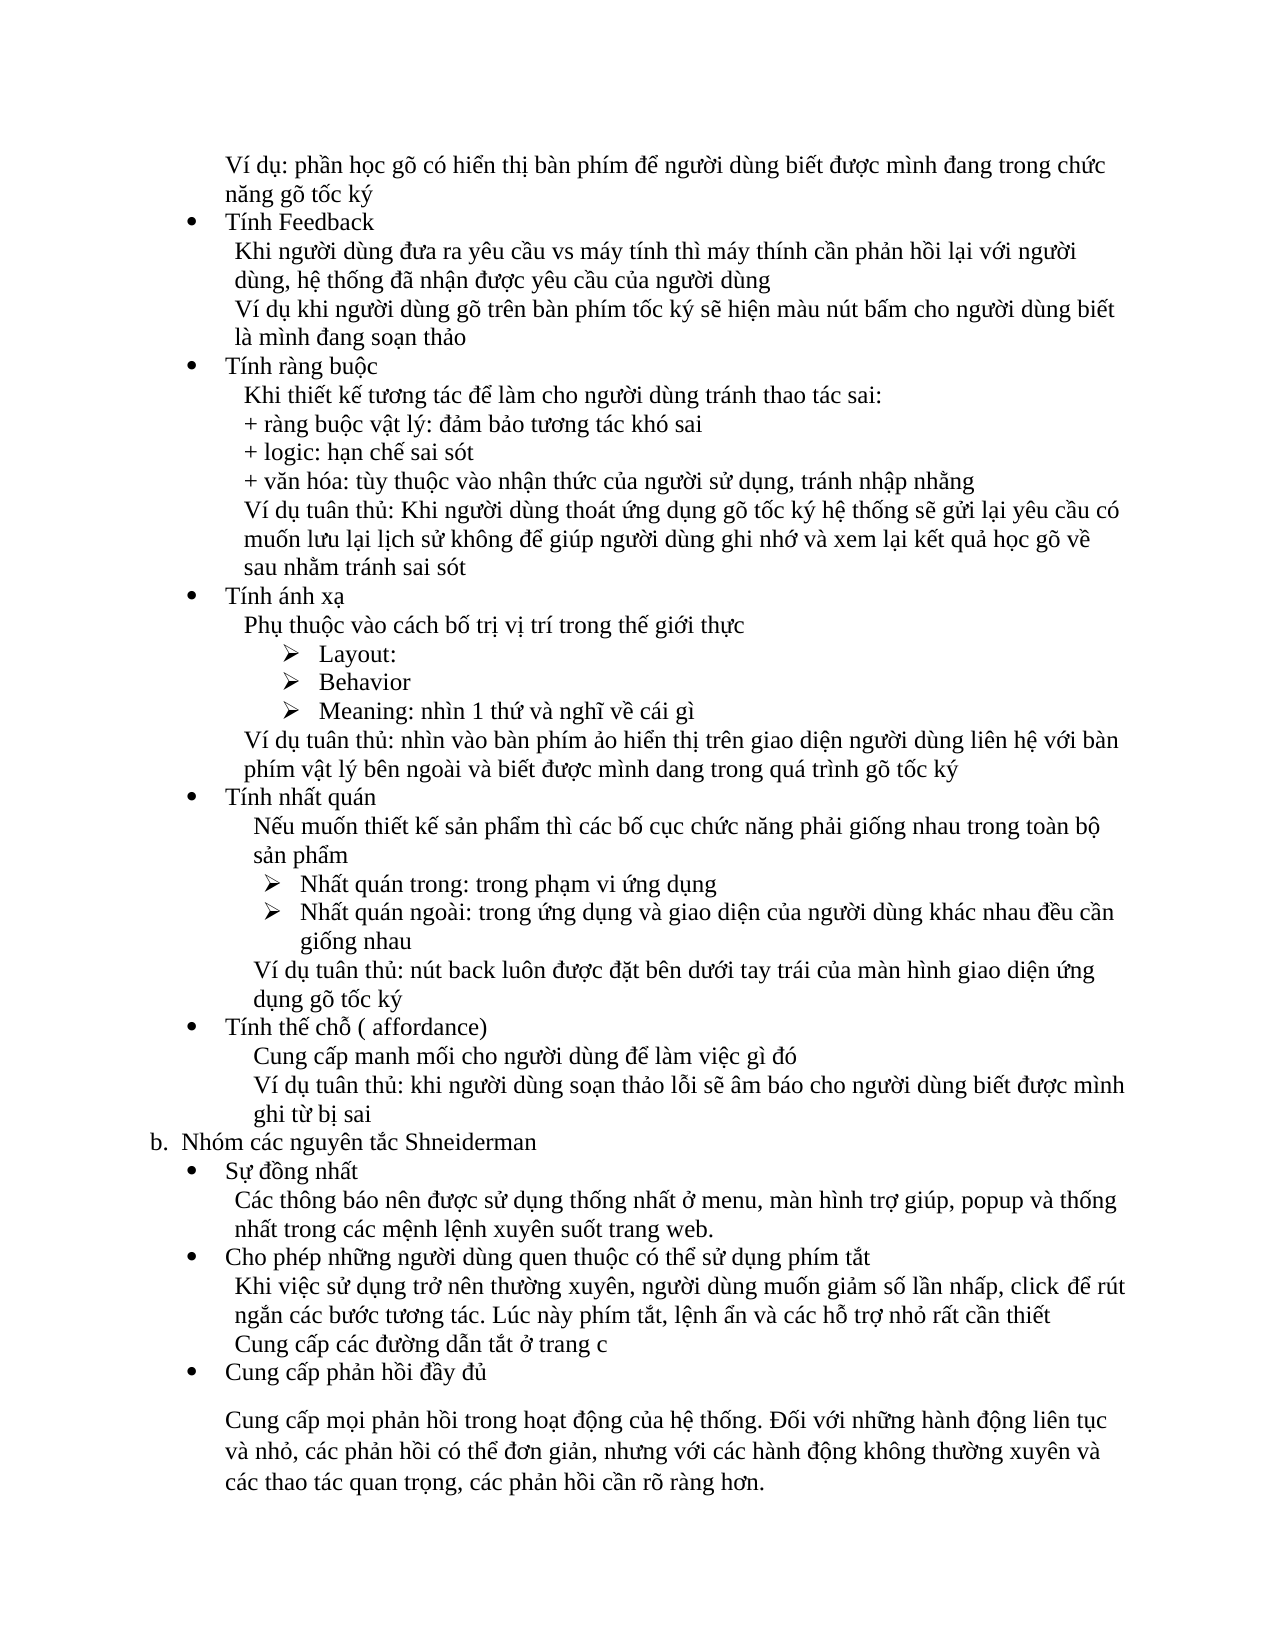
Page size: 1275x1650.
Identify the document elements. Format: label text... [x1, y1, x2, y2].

text + logic: hạn chế sai sót [244, 437, 1125, 466]
list Tính ánh xạ [187, 581, 1125, 610]
list Nhất quán ngoài: trong ứng dụng và giao diện của người dùng khác nhau đều cần giống nhau [262, 897, 1125, 955]
text Ví dụ tuân thủ: khi người dùng soạn thảo lỗi sẽ âm báo cho người dùng biết được mình ghi từ bị sai [253, 1070, 1125, 1127]
list Tính thế chỗ ( affordance) [187, 1012, 1125, 1041]
list Sự đồng nhất [187, 1156, 1125, 1185]
text Cung cấp mọi phản hồi trong hoạt động của hệ thống. Đối với những hành động liên tục và nhỏ, các phản hồi có thể đơn giản, nhưng với các hành động không thường xuyên và các thao tác quan trọng, các phản hồi cần rõ ràng hơn. [225, 1405, 1125, 1496]
text Ví dụ tuân thủ: Khi người dùng thoát ứng dụng gõ tốc ký hệ thống sẽ gửi lại yêu cầu có muốn lưu lại lịch sử không để giúp người dùng ghi nhớ và xem lại kết quả học gõ về sau nhằm tránh sai sót [244, 495, 1125, 581]
text Phụ thuộc vào cách bố trị vị trí trong thế giới thực [244, 610, 1125, 639]
list Cung cấp phản hồi đầy đủ [187, 1357, 1125, 1386]
list Behavior [281, 667, 1125, 696]
list Cho phép những người dùng quen thuộc có thể sử dụng phím tắt [187, 1242, 1125, 1271]
text Khi người dùng đưa ra yêu cầu vs máy tính thì máy thính cần phản hồi lại với người dùng, hệ thống đã nhận được yêu cầu của người dùng [234, 236, 1125, 294]
text Khi việc sử dụng trở nên thường xuyên, người dùng muốn giảm số lần nhấp, click để rút ngắn các bước tương tác. Lúc này phím tắt, lệnh ẩn và các hỗ trợ nhỏ rất cần thiết [234, 1271, 1125, 1329]
text Khi thiết kế tương tác để làm cho người dùng tránh thao tác sai: [244, 380, 1125, 409]
list Nhất quán trong: trong phạm vi ứng dụng [262, 869, 1125, 897]
list Tính ràng buộc [187, 351, 1125, 380]
list Tính Feedback [187, 207, 1125, 236]
text + ràng buộc vật lý: đảm bảo tương tác khó sai [244, 409, 1125, 437]
text Ví dụ: phần học gõ có hiển thị bàn phím để người dùng biết được mình đang trong chức năng gõ tốc ký [225, 150, 1125, 207]
text Cung cấp các đường dẫn tắt ở trang c [234, 1329, 1125, 1357]
text b. Nhóm các nguyên tắc Shneiderman [150, 1127, 1125, 1156]
text Ví dụ tuân thủ: nút back luôn được đặt bên dưới tay trái của màn hình giao diện ứng dụng gõ tốc ký [253, 955, 1125, 1012]
text Ví dụ khi người dùng gõ trên bàn phím tốc ký sẽ hiện màu nút bấm cho người dùng biết là mình đang soạn thảo [234, 294, 1125, 351]
text Cung cấp manh mối cho người dùng để làm việc gì đó [253, 1041, 1125, 1070]
list Tính nhất quán [187, 782, 1125, 811]
text + văn hóa: tùy thuộc vào nhận thức của người sử dụng, tránh nhập nhằng [244, 466, 1125, 495]
text Nếu muốn thiết kế sản phẩm thì các bố cục chức năng phải giống nhau trong toàn bộ sản phẩm [253, 811, 1125, 869]
text Ví dụ tuân thủ: nhìn vào bàn phím ảo hiển thị trên giao diện người dùng liên hệ với bàn phím vật lý bên ngoài và biết được mình dang trong quá trình gõ tốc ký [244, 725, 1125, 782]
list Meaning: nhìn 1 thứ và nghĩ về cái gì [281, 696, 1125, 725]
text Các thông báo nên được sử dụng thống nhất ở menu, màn hình trợ giúp, popup và thống nhất trong các mệnh lệnh xuyên suốt trang web. [234, 1185, 1125, 1242]
list Layout: [281, 639, 1125, 667]
